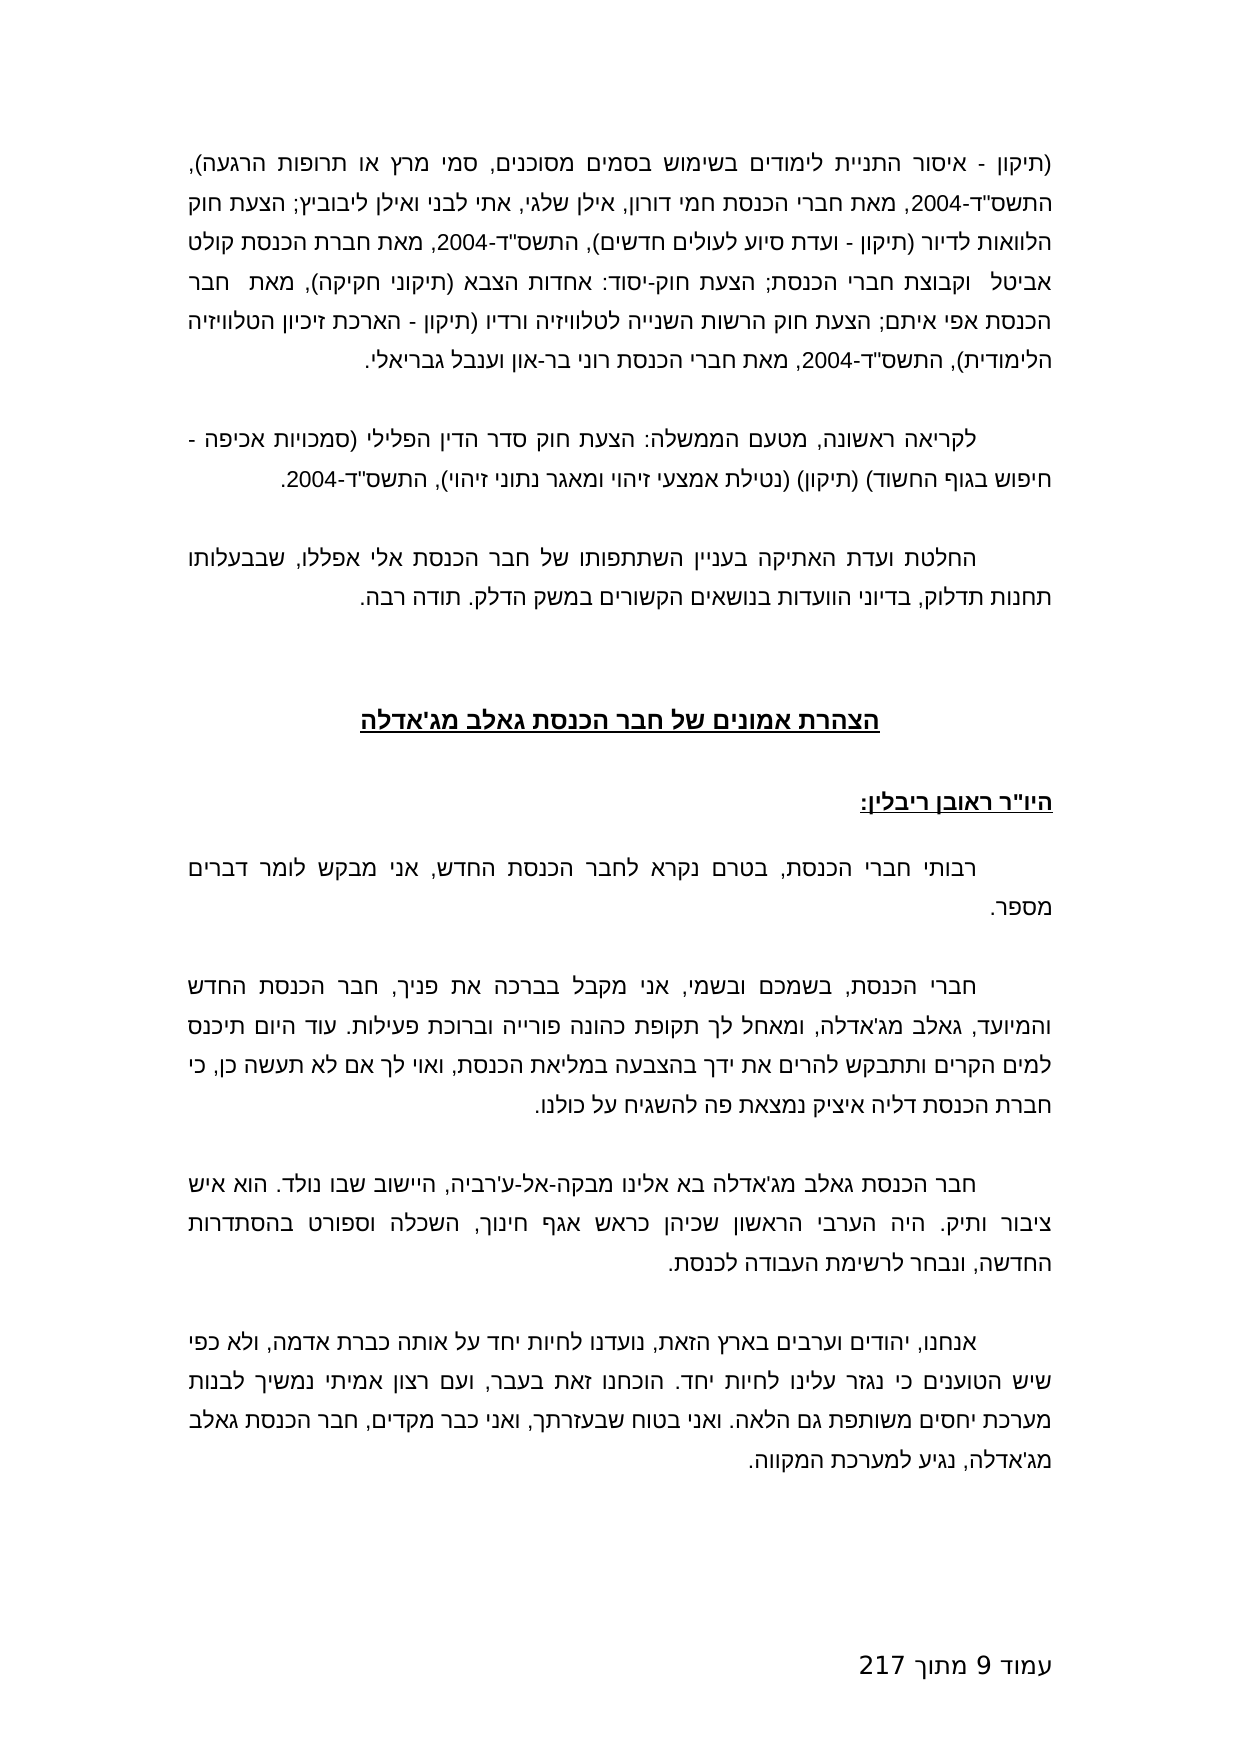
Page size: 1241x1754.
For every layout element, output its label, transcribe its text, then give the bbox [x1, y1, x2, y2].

text לקריאה ראשונה, מטעם הממשלה: הצעת חוק סדר הדין הפלילי (סמכויות אכיפה - חיפוש בגוף החשוד) (תיקון) (נטילת אמצעי זיהוי ומאגר נתוני זיהוי), התשס"ד-2004. [187, 426, 1053, 492]
text אנחנו, יהודים וערבים בארץ הזאת, נועדנו לחיות יחד על אותה כברת אדמה, ולא כפי שיש הטוענים כי נגזר עלינו לחיות יחד. הוכחנו זאת בעבר, ועם רצון אמיתי נמשיך לבנות מערכת יחסים משותפת גם הלאה. ואני בטוח שבעזרתך, ואני כבר מקדים, חבר הכנסת גאלב מג'אדלה, נגיע למערכת המקווה. [187, 1328, 1053, 1473]
text החלטת ועדת האתיקה בעניין השתתפותו של חבר הכנסת אלי אפללו, שבבעלותו תחנות תדלוק, בדיוני הוועדות בנושאים הקשורים במשק הדלק. תודה רבה. [187, 545, 1053, 611]
text היו"ר ראובן ריבלין: [187, 789, 1053, 815]
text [187, 150, 1053, 374]
text רבותי חברי הכנסת, בטרם נקרא לחבר הכנסת החדש, אני מבקש לומר דברים מספר. [187, 855, 1053, 921]
text הצהרת אמונים של חבר הכנסת גאלב מג'אדלה [187, 706, 1053, 735]
text חבר הכנסת גאלב מג'אדלה בא אלינו מבקה-אל-ע'רביה, היישוב שבו נולד. הוא איש ציבור ותיק. היה הערבי הראשון שכיהן כראש אגף חינוך, השכלה וספורט בהסתדרות החדשה, ונבחר לרשימת העבודה לכנסת. [187, 1171, 1053, 1276]
text חברי הכנסת, בשמכם ובשמי, אני מקבל בברכה את פניך, חבר הכנסת החדש והמיועד, גאלב מג'אדלה, ומאחל לך תקופת כהונה פורייה וברוכת פעילות. עוד היום תיכנס למים הקרים ותתבקש להרים את ידך בהצבעה במליאת הכנסת, ואוי לך אם לא תעשה כן, כי חברת הכנסת דליה איציק נמצאת פה להשגיח על כולנו. [187, 973, 1053, 1118]
